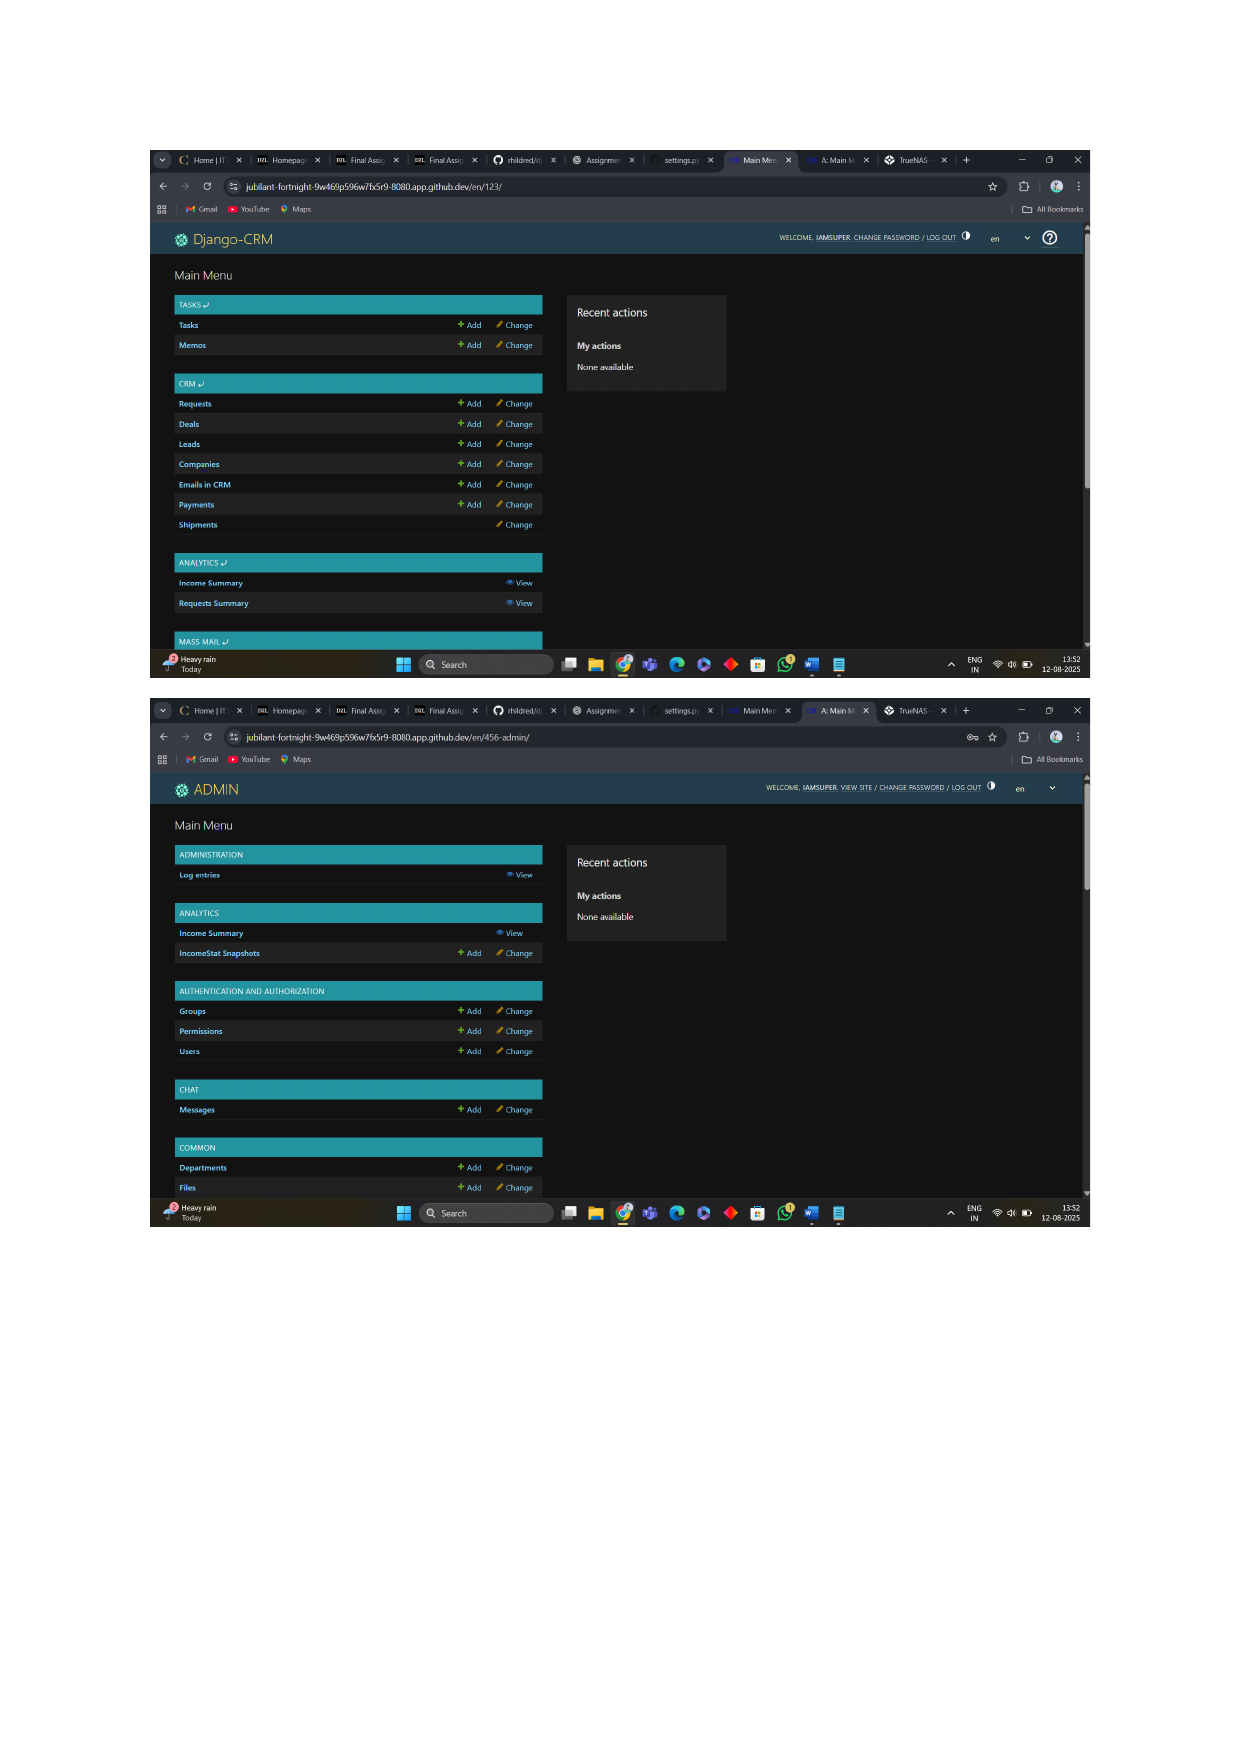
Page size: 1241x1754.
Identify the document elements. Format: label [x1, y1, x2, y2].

picture [150, 698, 1091, 1227]
picture [150, 150, 1091, 678]
